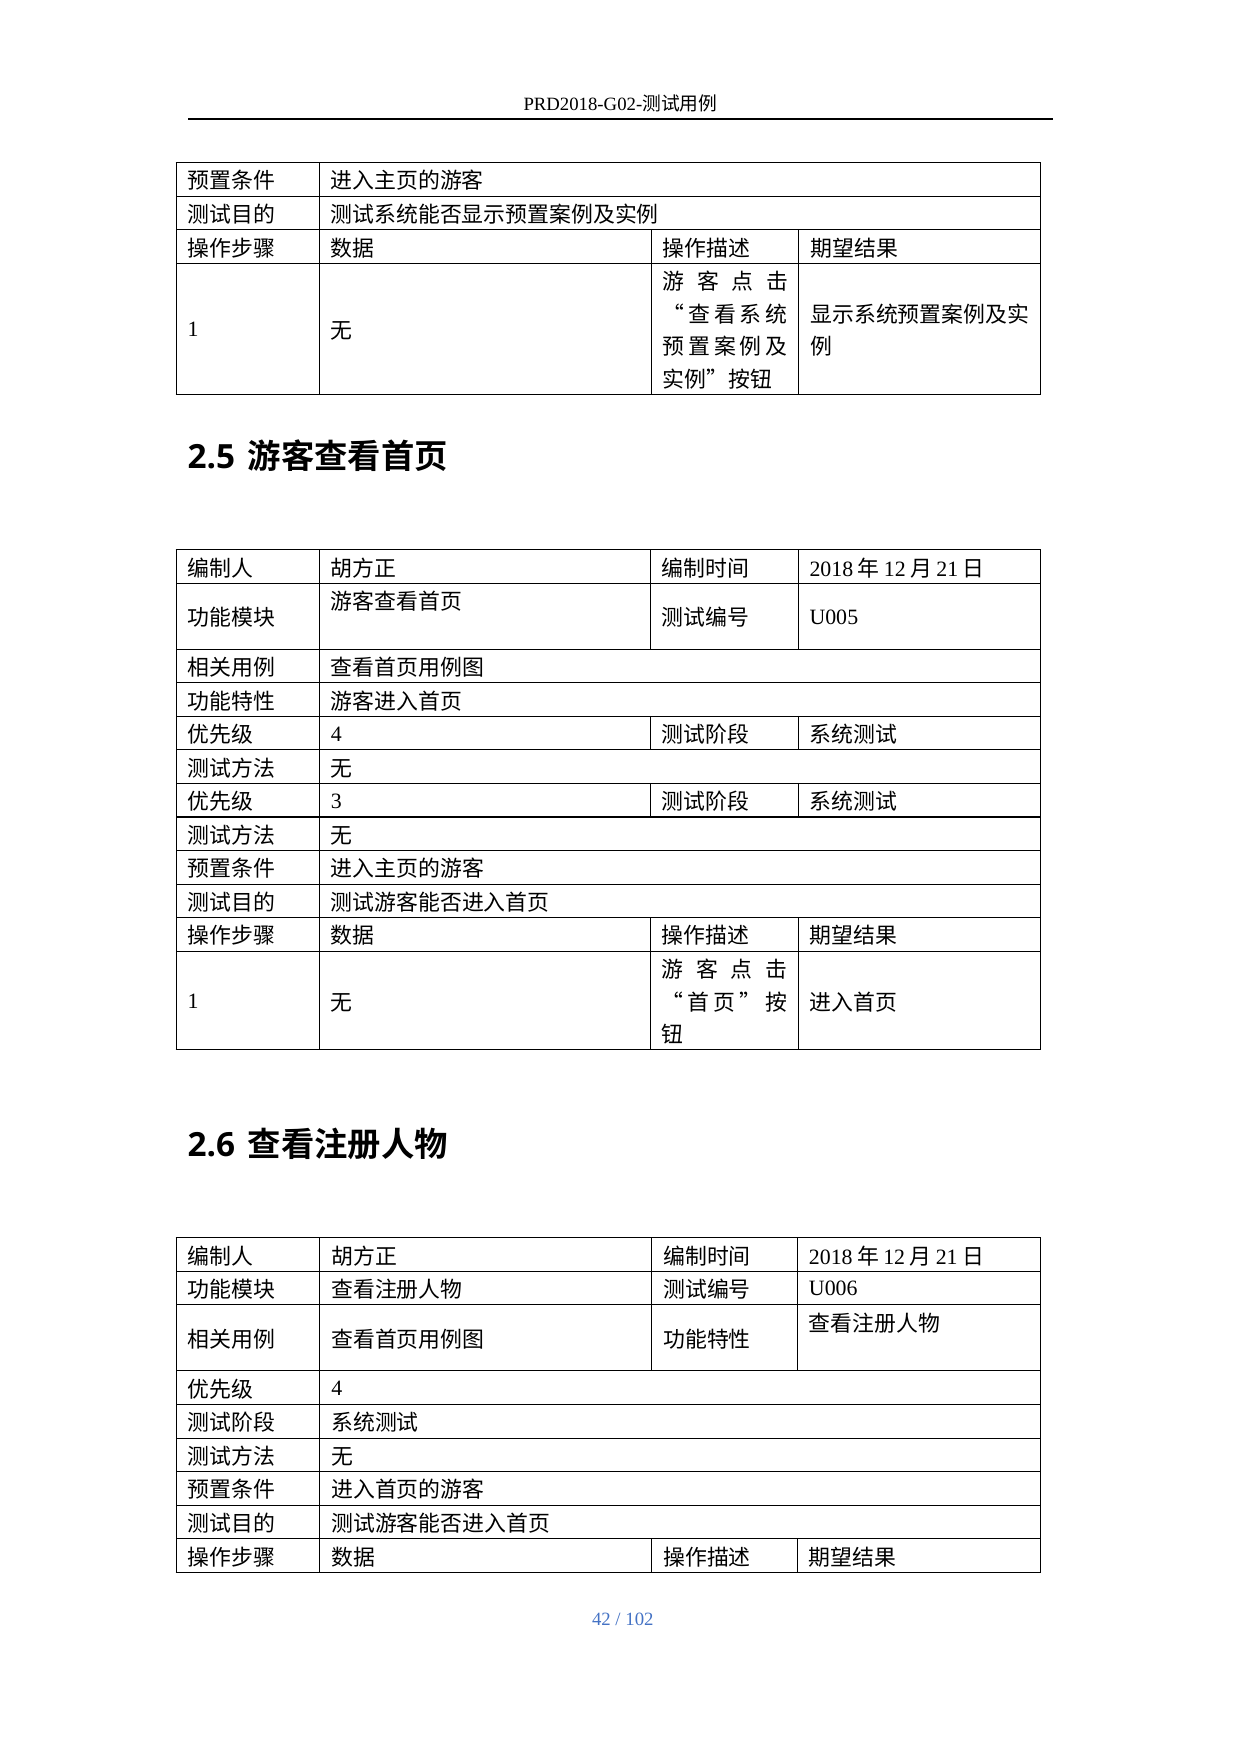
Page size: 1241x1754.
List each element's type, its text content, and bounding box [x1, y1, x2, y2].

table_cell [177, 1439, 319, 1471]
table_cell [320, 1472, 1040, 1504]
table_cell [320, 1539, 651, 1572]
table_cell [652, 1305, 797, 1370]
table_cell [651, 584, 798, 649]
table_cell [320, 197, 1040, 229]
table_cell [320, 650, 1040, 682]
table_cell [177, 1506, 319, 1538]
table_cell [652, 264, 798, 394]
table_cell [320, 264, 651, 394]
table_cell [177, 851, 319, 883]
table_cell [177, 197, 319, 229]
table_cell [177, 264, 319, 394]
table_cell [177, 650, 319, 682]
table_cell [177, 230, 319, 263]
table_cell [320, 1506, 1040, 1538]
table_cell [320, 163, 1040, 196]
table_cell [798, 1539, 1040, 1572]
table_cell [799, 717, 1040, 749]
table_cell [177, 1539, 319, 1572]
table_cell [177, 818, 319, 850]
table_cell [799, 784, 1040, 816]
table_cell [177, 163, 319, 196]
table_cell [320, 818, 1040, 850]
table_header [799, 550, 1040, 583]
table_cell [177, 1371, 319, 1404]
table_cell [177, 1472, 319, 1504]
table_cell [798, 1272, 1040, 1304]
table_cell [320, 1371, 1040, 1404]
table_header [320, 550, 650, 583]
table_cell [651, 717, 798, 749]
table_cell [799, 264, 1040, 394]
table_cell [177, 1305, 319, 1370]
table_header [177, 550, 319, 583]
subtitle 游客查看首页 [187, 422, 1053, 487]
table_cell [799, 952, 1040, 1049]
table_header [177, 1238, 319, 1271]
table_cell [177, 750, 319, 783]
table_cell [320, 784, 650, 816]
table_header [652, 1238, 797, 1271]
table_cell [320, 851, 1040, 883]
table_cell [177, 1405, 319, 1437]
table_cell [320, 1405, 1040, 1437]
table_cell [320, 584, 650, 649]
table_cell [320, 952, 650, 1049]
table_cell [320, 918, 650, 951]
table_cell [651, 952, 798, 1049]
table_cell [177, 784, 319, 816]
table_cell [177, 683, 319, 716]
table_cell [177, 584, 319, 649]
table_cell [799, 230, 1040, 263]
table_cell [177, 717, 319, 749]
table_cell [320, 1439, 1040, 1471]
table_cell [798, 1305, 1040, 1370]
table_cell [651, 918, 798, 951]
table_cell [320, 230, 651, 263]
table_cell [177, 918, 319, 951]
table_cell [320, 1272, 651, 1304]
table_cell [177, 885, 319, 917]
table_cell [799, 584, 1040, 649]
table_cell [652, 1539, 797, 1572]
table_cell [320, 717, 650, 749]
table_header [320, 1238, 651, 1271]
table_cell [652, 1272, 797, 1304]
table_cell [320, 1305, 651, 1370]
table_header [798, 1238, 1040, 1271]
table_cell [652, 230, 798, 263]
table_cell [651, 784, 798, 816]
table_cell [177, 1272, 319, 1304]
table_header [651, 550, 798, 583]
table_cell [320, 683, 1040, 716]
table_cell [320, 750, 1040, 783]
subtitle 查看注册人物 [187, 1110, 1053, 1175]
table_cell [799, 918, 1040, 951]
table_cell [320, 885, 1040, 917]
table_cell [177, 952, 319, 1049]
